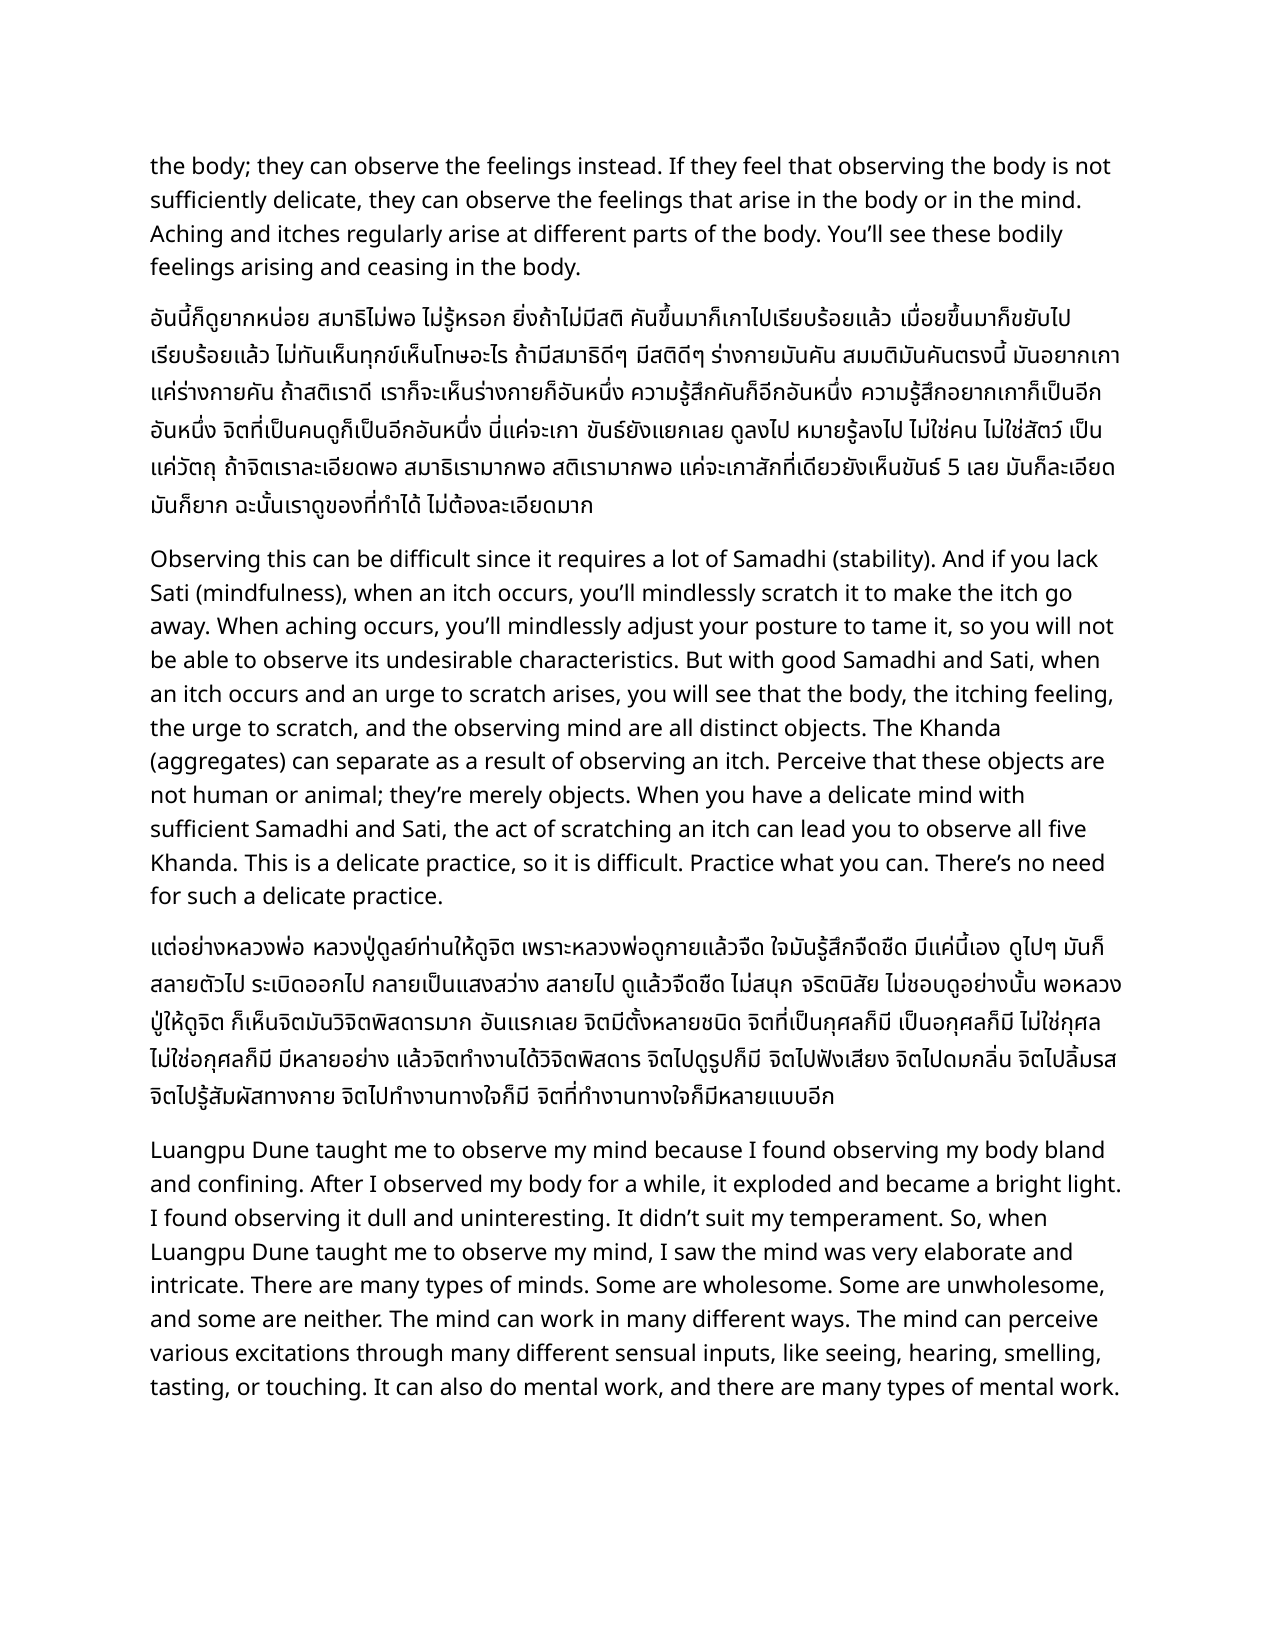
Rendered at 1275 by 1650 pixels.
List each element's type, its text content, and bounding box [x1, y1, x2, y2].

text อันนี้ก็ดูยากหน่อย สมาธิไม่พอ ไม่รู้หรอก ยิ่งถ้าไม่มีสติ คันขึ้นมาก็เกาไปเรียบร้อยแล้ว เมื่อยขึ้นมาก็ขยับไปเรียบร้อยแล้ว ไม่ทันเห็นทุกข์เห็นโทษอะไร ถ้ามีสมาธิดีๆ มีสติดีๆ ร่างกายมันคัน สมมติมันคันตรงนี้ มันอยากเกา แค่ร่างกายคัน ถ้าสติเราดี เราก็จะเห็นร่างกายก็อันหนึ่ง ความรู้สึกคันก็อีกอันหนึ่ง ความรู้สึกอยากเกาก็เป็นอีกอันหนึ่ง จิตที่เป็นคนดูก็เป็นอีกอันหนึ่ง นี่แค่จะเกา ขันธ์ยังแยกเลย ดูลงไป หมายรู้ลงไป ไม่ใช่คน ไม่ใช่สัตว์ เป็นแค่วัตถุ ถ้าจิตเราละเอียดพอ สมาธิเรามากพอ สติเรามากพอ แค่จะเกาสักที่เดียวยังเห็นขันธ์ 5 เลย มันก็ละเอียด มันก็ยาก ฉะนั้นเราดูของที่ทำได้ ไม่ต้องละเอียดมาก [150, 302, 1125, 523]
text Luangpu Dune taught me to observe my mind because I found observing my body bland and confining. After I observed my body for a while, it exploded and became a bright light. I found observing it dull and uninteresting. It didn’t suit my temperament. So, when Luangpu Dune taught me to observe my mind, I saw the mind was very elaborate and intricate. There are many types of minds. Some are wholesome. Some are unwholesome, and some are neither. The mind can work in many different ways. The mind can perceive various excitations through many different sensual inputs, like seeing, hearing, smelling, tasting, or touching. It can also do mental work, and there are many types of mental work. [150, 1134, 1125, 1402]
text Observing this can be difficult since it requires a lot of Samadhi (stability). And if you lack Sati (mindfulness), when an itch occurs, you’ll mindlessly scratch it to make the itch go away. When aching occurs, you’ll mindlessly adjust your posture to tame it, so you will not be able to observe its undesirable characteristics. But with good Samadhi and Sati, when an itch occurs and an urge to scratch arises, you will see that the body, the itching feeling, the urge to scratch, and the observing mind are all distinct objects. The Khanda (aggregates) can separate as a result of observing an itch. Perceive that these objects are not human or animal; they’re merely objects. When you have a delicate mind with sufficient Samadhi and Sati, the act of scratching an itch can lead you to observe all five Khanda. This is a delicate practice, so it is difficult. Practice what you can. There’s no need for such a delicate practice. [150, 543, 1125, 912]
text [150, 150, 1125, 282]
text แต่อย่างหลวงพ่อ หลวงปู่ดูลย์ท่านให้ดูจิต เพราะหลวงพ่อดูกายแล้วจืด ใจมันรู้สึกจืดชืด มีแค่นี้เอง ดูไปๆ มันก็สลายตัวไป ระเบิดออกไป กลายเป็นแสงสว่าง สลายไป ดูแล้วจืดชืด ไม่สนุก จริตนิสัย ไม่ชอบดูอย่างนั้น พอหลวงปู่ให้ดูจิต ก็เห็นจิตมันวิจิตพิสดารมาก อันแรกเลย จิตมีตั้งหลายชนิด จิตที่เป็นกุศลก็มี เป็นอกุศลก็มี ไม่ใช่กุศล ไม่ใช่อกุศลก็มี มีหลายอย่าง แล้วจิตทำงานได้วิจิตพิสดาร จิตไปดูรูปก็มี จิตไปฟังเสียง จิตไปดมกลิ่น จิตไปลิ้มรส จิตไปรู้สัมผัสทางกาย จิตไปทำงานทางใจก็มี จิตที่ทำงานทางใจก็มีหลายแบบอีก [150, 931, 1125, 1115]
